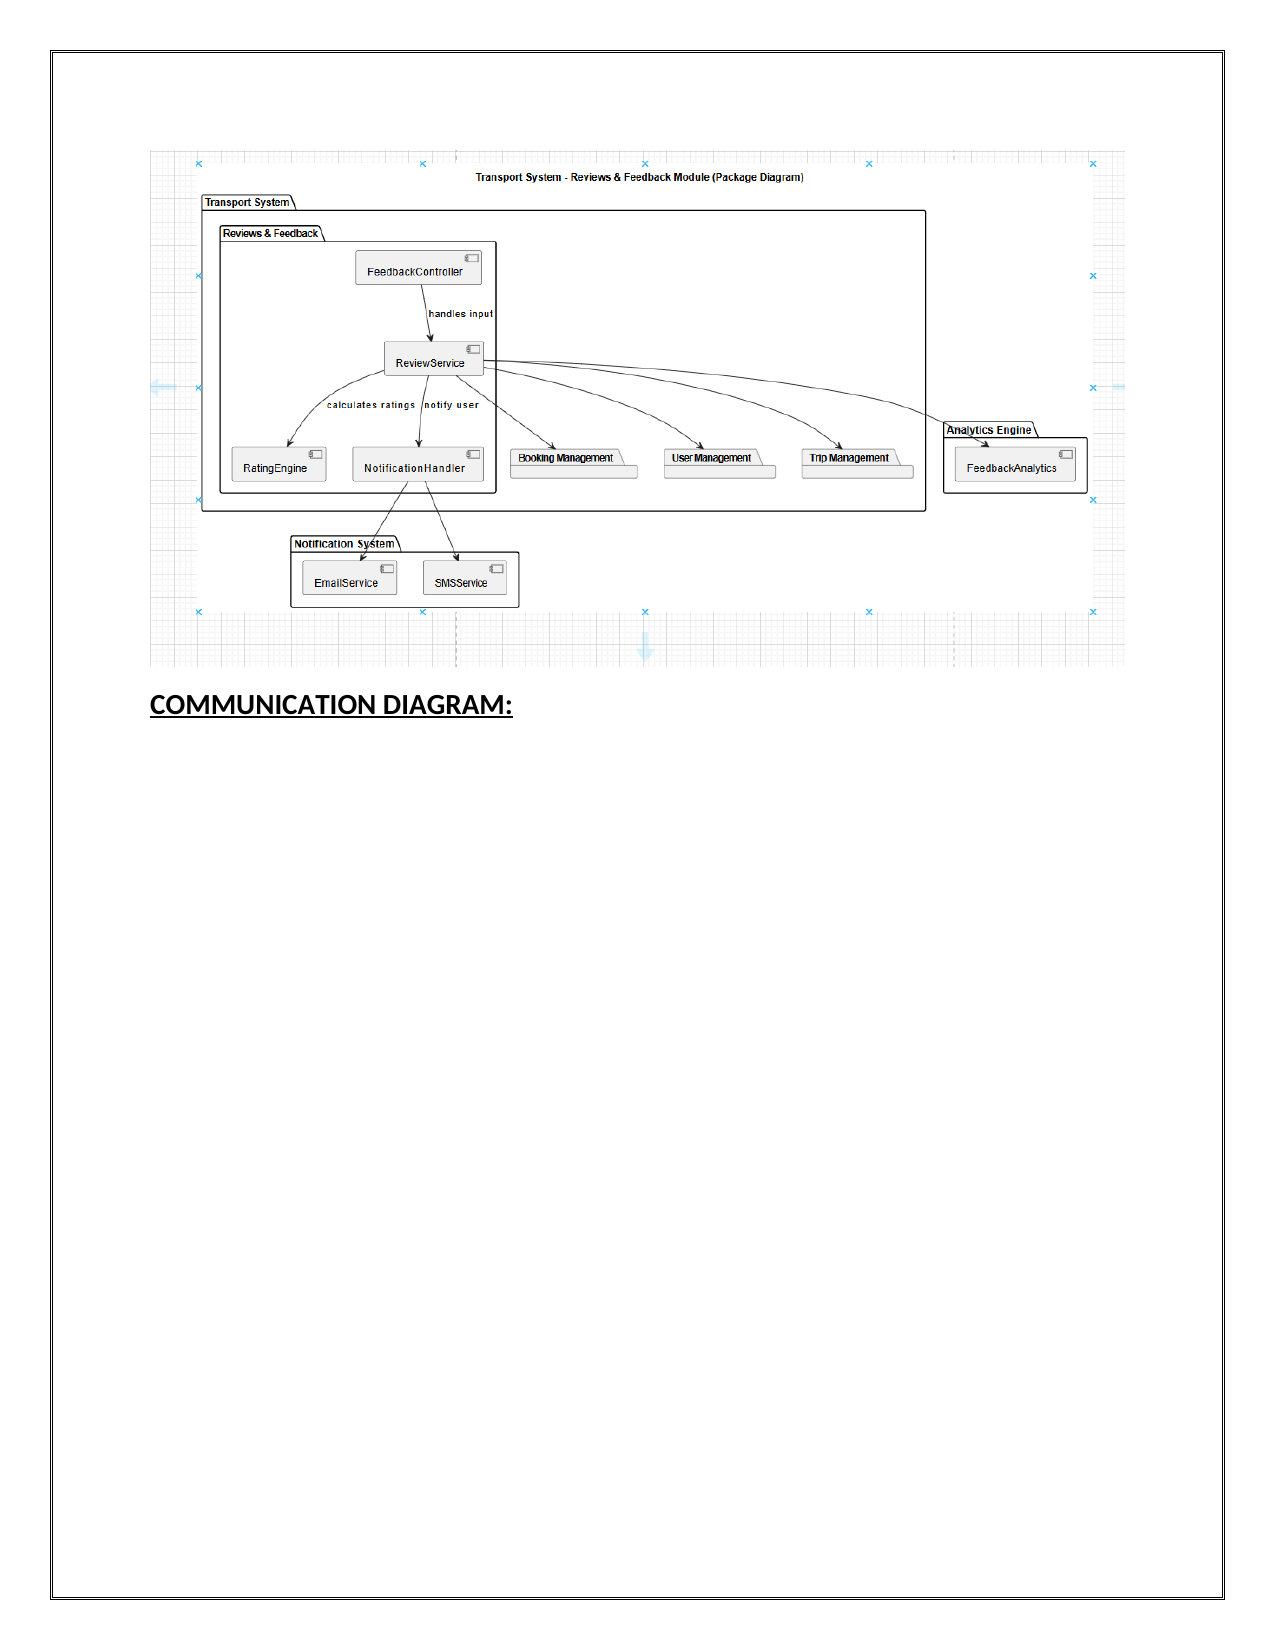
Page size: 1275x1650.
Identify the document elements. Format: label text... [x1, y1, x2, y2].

text COMMUNICATION DIAGRAM: [150, 686, 1125, 721]
picture [150, 150, 1125, 667]
